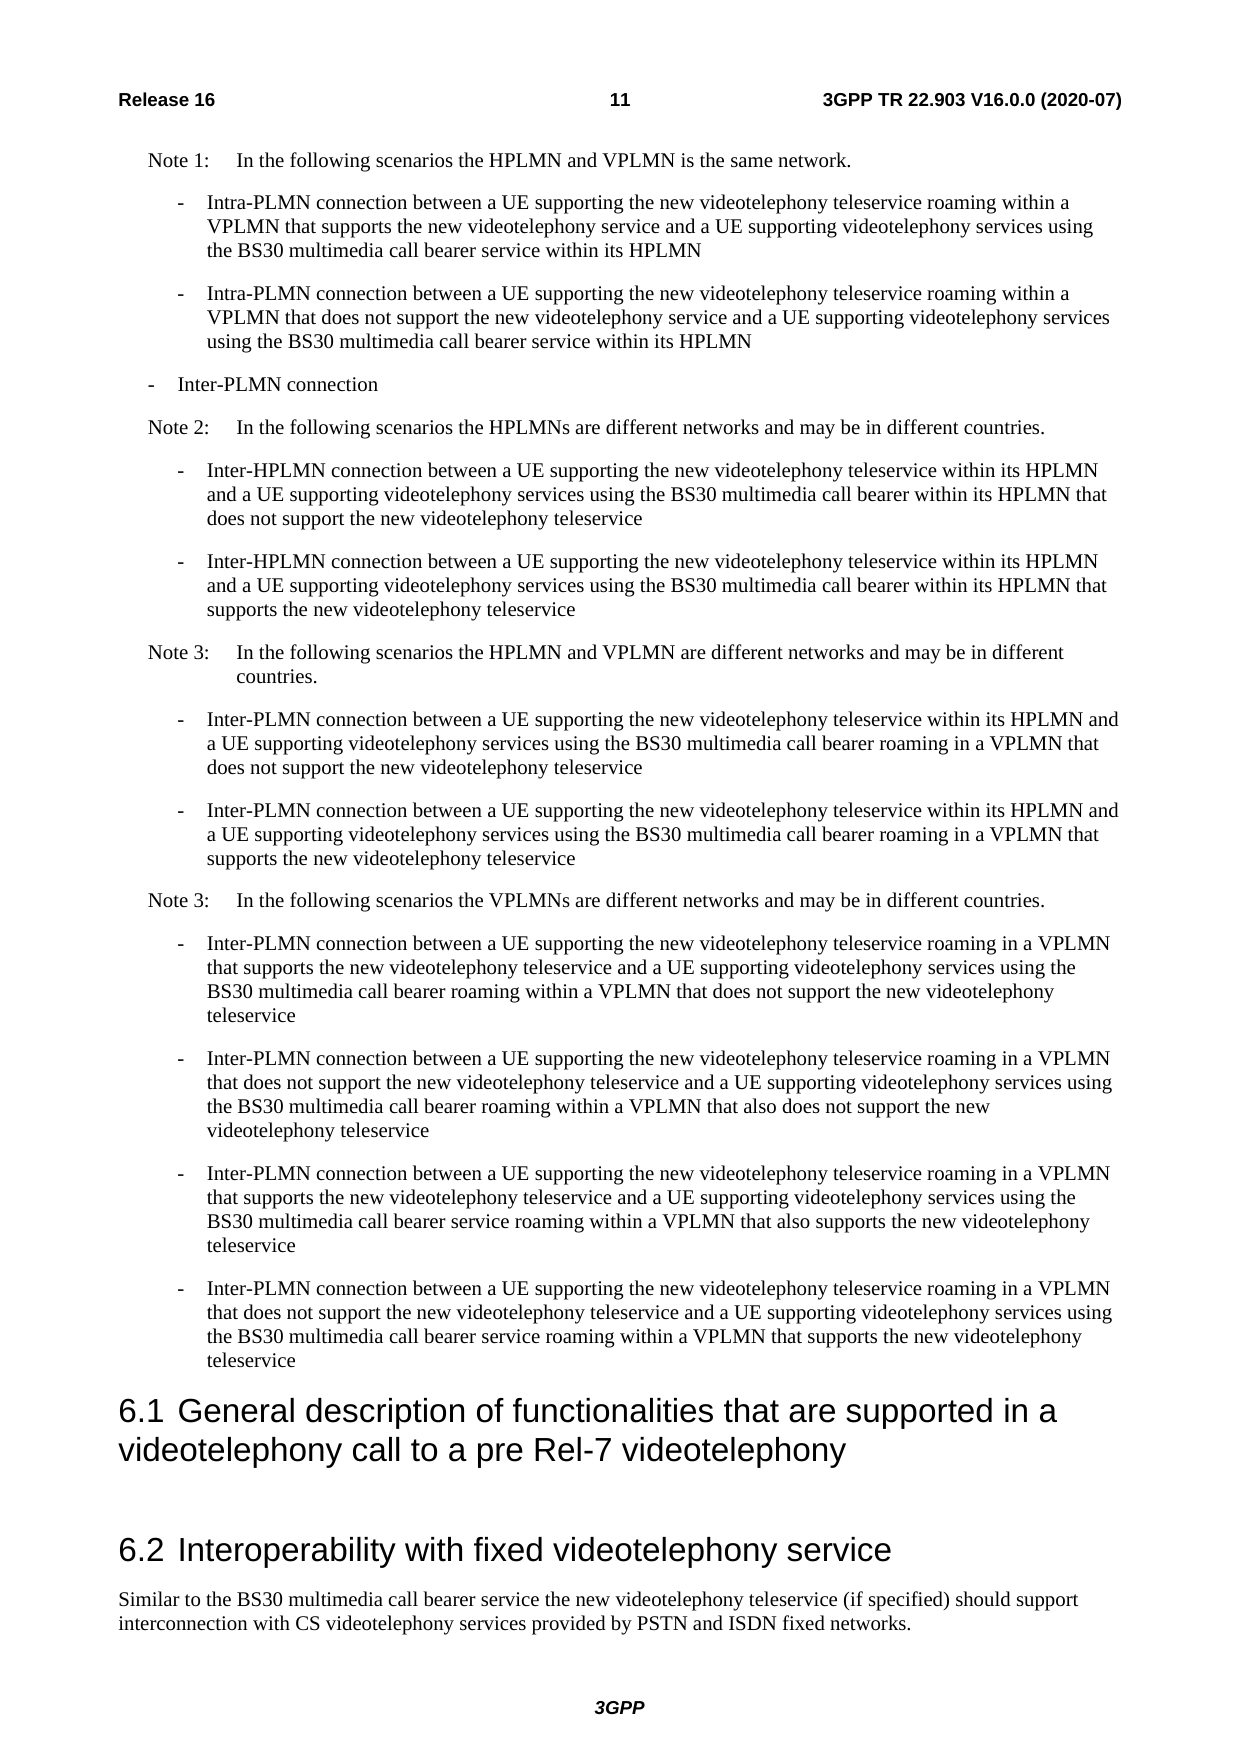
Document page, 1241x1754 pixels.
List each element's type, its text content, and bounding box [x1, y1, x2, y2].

text Similar to the BS30 multimedia call bearer service the new videotelephony teleservice (if specified) should support interconnection with CS videotelephony services provided by PSTN and ISDN fixed networks. [118, 1587, 1122, 1635]
text - Inter-HPLMN connection between a UE supporting the new videotelephony teleservice within its HPLMN and a UE supporting videotelephony services using the BS30 multimedia call bearer within its HPLMN that supports the new videotelephony teleservice [177, 549, 1122, 621]
text Note 1: In the following scenarios the HPLMN and VPLMN is the same network. [148, 147, 1122, 172]
text Note 3: In the following scenarios the VPLMNs are different networks and may be in different countries. [148, 888, 1122, 912]
text Note 2: In the following scenarios the HPLMNs are different networks and may be in different countries. [148, 415, 1122, 439]
text - Inter-PLMN connection between a UE supporting the new videotelephony teleservice roaming in a VPLMN that supports the new videotelephony teleservice and a UE supporting videotelephony services using the BS30 multimedia call bearer roaming within a VPLMN that does not support the new videotelephony teleservice [177, 931, 1122, 1027]
subtitle 6.2 Interoperability with fixed videotelephony service [118, 1530, 1122, 1568]
text Note 3: In the following scenarios the HPLMN and VPLMN are different networks and may be in different countries. [148, 640, 1122, 688]
text - Inter-PLMN connection between a UE supporting the new videotelephony teleservice roaming in a VPLMN that does not support the new videotelephony teleservice and a UE supporting videotelephony services using the BS30 multimedia call bearer roaming within a VPLMN that also does not support the new videotelephony teleservice [177, 1046, 1122, 1142]
text - Intra-PLMN connection between a UE supporting the new videotelephony teleservice roaming within a VPLMN that does not support the new videotelephony service and a UE supporting videotelephony services using the BS30 multimedia call bearer service within its HPLMN [177, 281, 1122, 353]
text - Inter-PLMN connection between a UE supporting the new videotelephony teleservice roaming in a VPLMN that does not support the new videotelephony teleservice and a UE supporting videotelephony services using the BS30 multimedia call bearer service roaming within a VPLMN that supports the new videotelephony teleservice [177, 1276, 1122, 1372]
text - Inter-PLMN connection [148, 372, 1122, 396]
text - Inter-PLMN connection between a UE supporting the new videotelephony teleservice within its HPLMN and a UE supporting videotelephony services using the BS30 multimedia call bearer roaming in a VPLMN that supports the new videotelephony teleservice [177, 797, 1122, 870]
text - Intra-PLMN connection between a UE supporting the new videotelephony teleservice roaming within a VPLMN that supports the new videotelephony service and a UE supporting videotelephony services using the BS30 multimedia call bearer service within its HPLMN [177, 190, 1122, 262]
text - Inter-HPLMN connection between a UE supporting the new videotelephony teleservice within its HPLMN and a UE supporting videotelephony services using the BS30 multimedia call bearer within its HPLMN that does not support the new videotelephony teleservice [177, 458, 1122, 530]
text - Inter-PLMN connection between a UE supporting the new videotelephony teleservice roaming in a VPLMN that supports the new videotelephony teleservice and a UE supporting videotelephony services using the BS30 multimedia call bearer service roaming within a VPLMN that also supports the new videotelephony teleservice [177, 1161, 1122, 1257]
subtitle 6.1 General description of functionalities that are supported in a videotelephony call to a pre Rel-7 videotelephony [118, 1391, 1122, 1468]
text - Inter-PLMN connection between a UE supporting the new videotelephony teleservice within its HPLMN and a UE supporting videotelephony services using the BS30 multimedia call bearer roaming in a VPLMN that does not support the new videotelephony teleservice [177, 707, 1122, 779]
